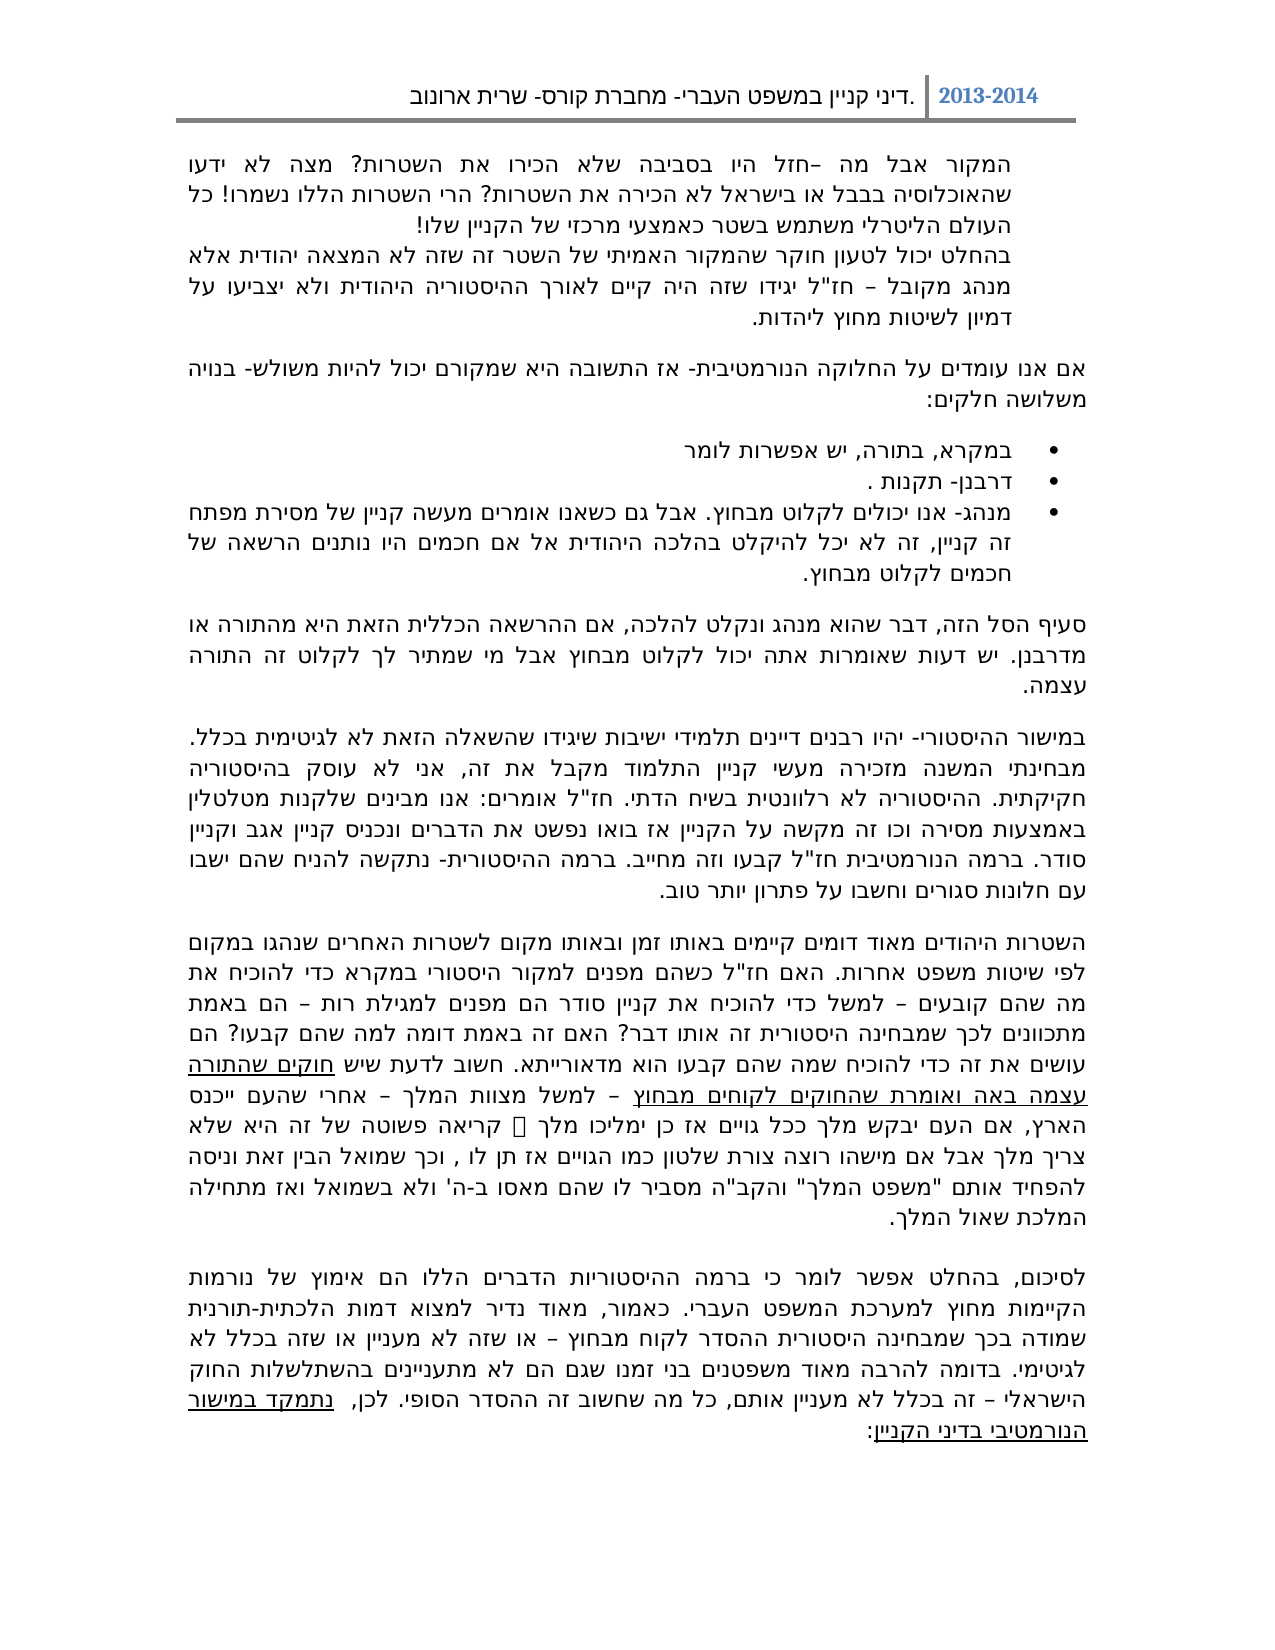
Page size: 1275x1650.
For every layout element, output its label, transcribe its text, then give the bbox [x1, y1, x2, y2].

list במקרא, בתורה, יש אפשרות לומר [187, 437, 1050, 464]
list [187, 151, 1050, 239]
text אם אנו עומדים על החלוקה הנורמטיבית- אז התשובה היא שמקורם יכול להיות משולש- בנויה משלושה חלקים: [187, 355, 1087, 413]
text השטרות היהודים מאוד דומים קיימים באותו זמן ובאותו מקום לשטרות האחרים שנהגו במקום לפי שיטות משפט אחרות. האם חז"ל כשהם מפנים למקור היסטורי במקרא כדי להוכיח את מה שהם קובעים – למשל כדי להוכיח את קניין סודר הם מפנים למגילת רות – הם באמת מתכוונים לכך שמבחינה היסטורית זה אותו דבר? האם זה באמת דומה למה שהם קבעו? הם עושים את זה כדי להוכיח שמה שהם קבעו הוא מדאורייתא. חשוב לדעת שיש חוקים שהתורה עצמה באה ואומרת שהחוקים לקוחים מבחוץ – למשל מצוות המלך – אחרי שהעם ייכנס הארץ, אם העם יבקש מלך ככל גויים אז כן ימליכו מלך  קריאה פשוטה של זה היא שלא צריך מלך אבל אם מישהו רוצה צורת שלטון כמו הגויים אז תן לו , וכך שמואל הבין זאת וניסה להפחיד אותם "משפט המלך" והקב"ה מסביר לו שהם מאסו ב-ה' ולא בשמואל ואז מתחילה המלכת שאול המלך. [187, 929, 1087, 1231]
text במישור ההיסטורי- יהיו רבנים דיינים תלמידי ישיבות שיגידו שהשאלה הזאת לא לגיטימית בכלל. מבחינתי המשנה מזכירה מעשי קניין התלמוד מקבל את זה, אני לא עוסק בהיסטוריה חקיקתית. ההיסטוריה לא רלוונטית בשיח הדתי. חז"ל אומרים: אנו מבינים שלקנות מטלטלין באמצעות מסירה וכו זה מקשה על הקניין אז בואו נפשט את הדברים ונכניס קניין אגב וקניין סודר. ברמה הנורמטיבית חז"ל קבעו וזה מחייב. ברמה ההיסטורית- נתקשה להניח שהם ישבו עם חלונות סגורים וחשבו על פתרון יותר טוב. [187, 724, 1087, 904]
list דרבנן- תקנות . [187, 468, 1050, 495]
text סעיף הסל הזה, דבר שהוא מנהג ונקלט להלכה, אם ההרשאה הכללית הזאת היא מהתורה או מדרבנן. יש דעות שאומרות אתה יכול לקלוט מבחוץ אבל מי שמתיר לך לקלוט זה התורה עצמה. [187, 611, 1087, 699]
list בהחלט יכול לטעון חוקר שהמקור האמיתי של השטר זה שזה לא המצאה יהודית אלא מנהג מקובל – חז"ל יגידו שזה היה קיים לאורך ההיסטוריה היהודית ולא יצביעו על דמיון לשיטות מחוץ ליהדות. [187, 243, 1012, 331]
text לסיכום, בהחלט אפשר לומר כי ברמה ההיסטוריות הדברים הללו הם אימוץ של נורמות הקיימות מחוץ למערכת המשפט העברי. כאמור, מאוד נדיר למצוא דמות הלכתית-תורנית שמודה בכך שמבחינה היסטורית ההסדר לקוח מבחוץ – או שזה לא מעניין או שזה בכלל לא לגיטימי. בדומה להרבה מאוד משפטנים בני זמנו שגם הם לא מתעניינים בהשתלשלות החוק הישראלי – זה בכלל לא מעניין אותם, כל מה שחשוב זה ההסדר הסופי. לכן, נתמקד במישור הנורמטיבי בדיני הקניין: [187, 1264, 1087, 1444]
list מנהג- אנו יכולים לקלוט מבחוץ. אבל גם כשאנו אומרים מעשה קניין של מסירת מפתח זה קניין, זה לא יכל להיקלט בהלכה היהודית אל אם חכמים היו נותנים הרשאה של חכמים לקלוט מבחוץ. [187, 499, 1050, 587]
